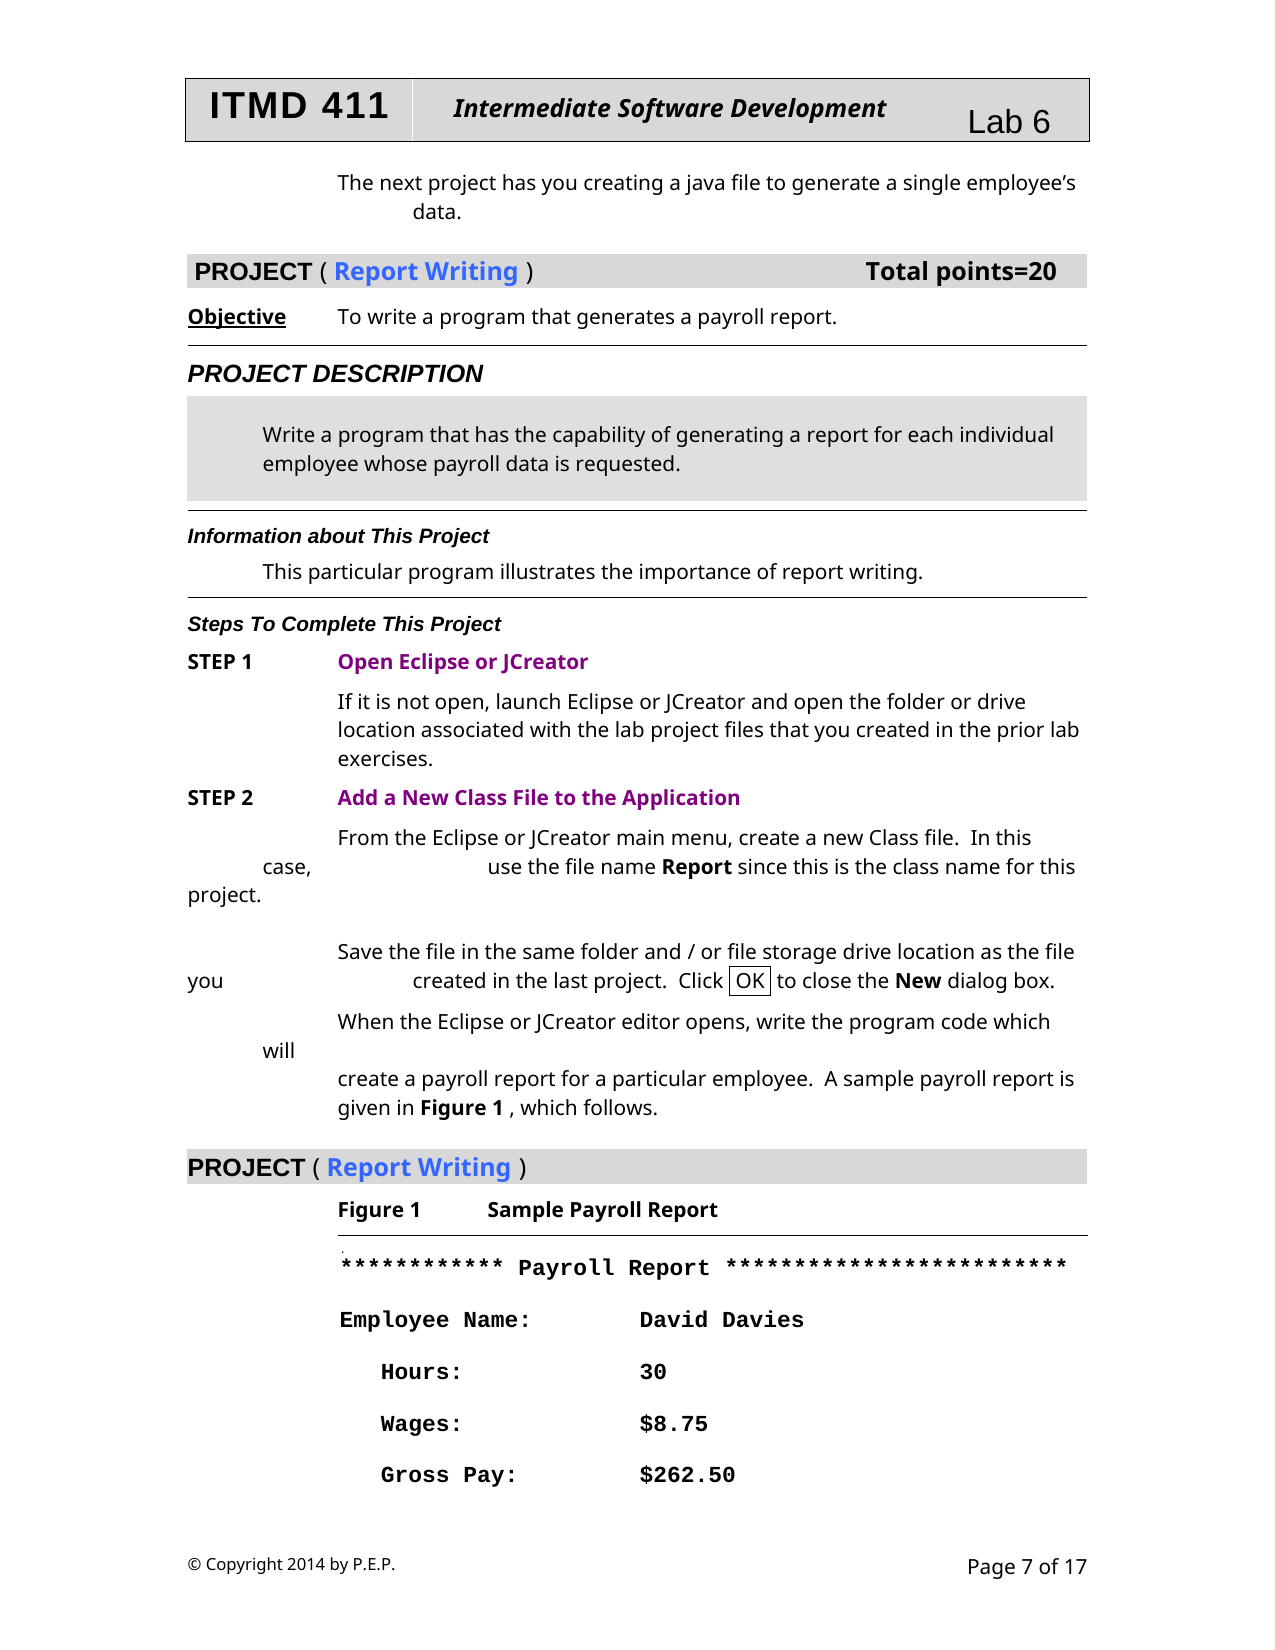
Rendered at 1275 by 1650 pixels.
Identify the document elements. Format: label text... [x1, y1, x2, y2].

text When the Eclipse or JCreator editor opens, write the program code which will [262, 1007, 1087, 1064]
table_header [338, 1229, 1088, 1235]
text Steps To Complete This Project [187, 612, 1087, 636]
text STEP 1 Open Eclipse or JCreator [187, 647, 1087, 676]
text PROJECT DESCRIPTION [187, 359, 1087, 388]
text STEP 2 Add a New Class File to the Application [187, 783, 1087, 812]
text Write a program that has the capability of generating a report for each individual employee whose payroll data is requested. [187, 420, 1087, 477]
text Save the file in the same folder and / or file storage drive location as the file you created in the last project. Click OK to close the New dialog box. [187, 937, 1087, 996]
text Figure 1 Sample Payroll Report [337, 1195, 1087, 1223]
text create a payroll report for a particular employee. A sample payroll report is given in Figure 1 , which follows. [262, 1064, 1087, 1121]
text This particular program illustrates the importance of report writing. [262, 557, 1087, 585]
text Objective To write a program that generates a payroll report. [187, 302, 1087, 330]
text From the Eclipse or JCreator main menu, create a new Class file. In this case, use the file name Report since this is the class name for this project. [187, 823, 1087, 909]
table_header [328, 1242, 1087, 1490]
text If it is not open, launch Eclipse or JCreator and open the folder or drive location associated with the lab project files that you created in the prior lab exercises. [337, 687, 1087, 772]
text Information about This Project [187, 524, 1087, 548]
text PROJECT ( Report Writing ) Total points=20 [187, 254, 1087, 288]
text PROJECT ( Report Writing ) [187, 1149, 1087, 1184]
text The next project has you creating a java file to generate a single employee’s data. [187, 168, 1087, 225]
